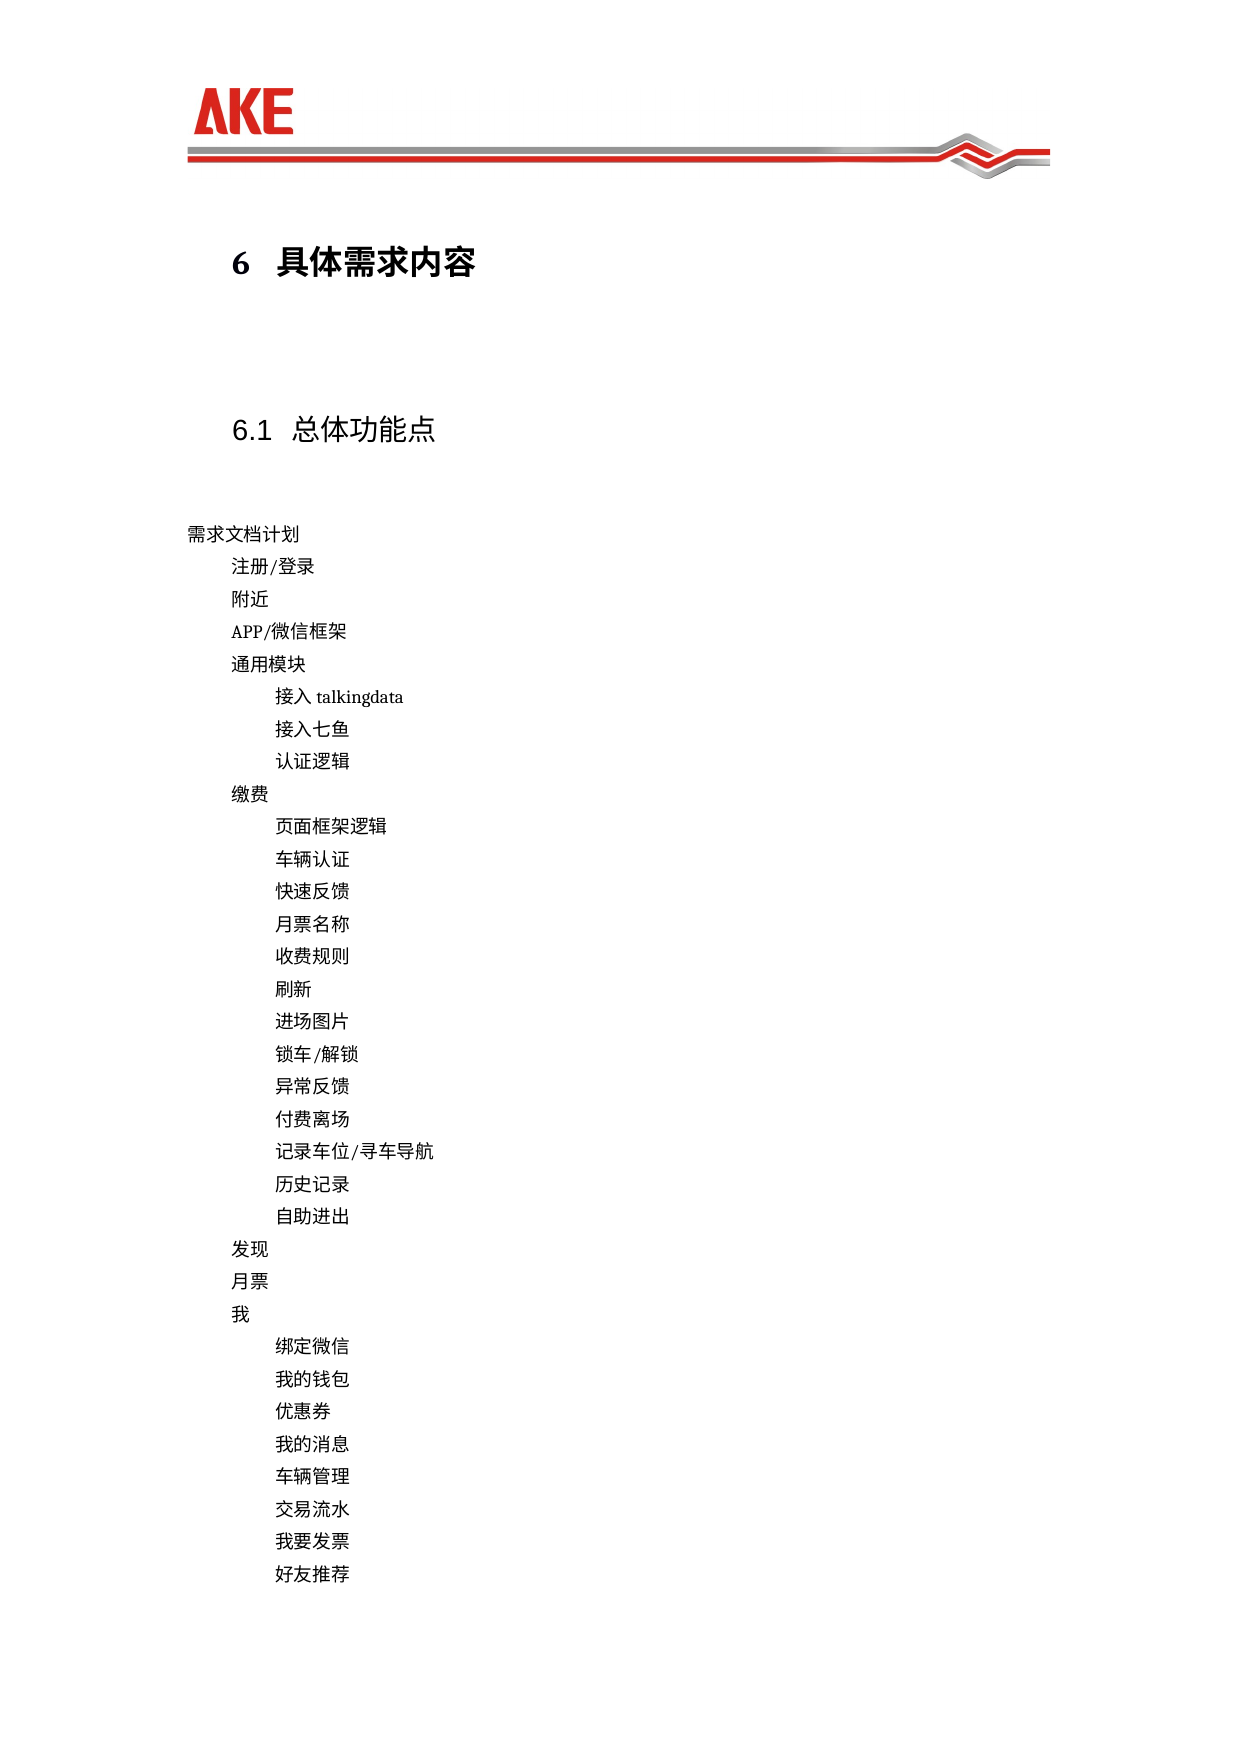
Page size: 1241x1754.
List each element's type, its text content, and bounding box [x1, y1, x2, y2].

text 进场图片 [187, 1004, 1053, 1037]
text 页面框架逻辑 [187, 809, 1053, 842]
text 发现 [187, 1232, 1053, 1264]
text 需求文档计划 [187, 517, 1053, 549]
text 付费离场 [187, 1102, 1053, 1134]
text 附近 [187, 582, 1053, 614]
text 快速反馈 [187, 874, 1053, 907]
text 月票名称 [187, 907, 1053, 939]
text 历史记录 [187, 1167, 1053, 1199]
text 收费规则 [187, 939, 1053, 972]
text 注册/登录 [187, 549, 1053, 582]
text 通用模块 [187, 647, 1053, 679]
text 我 [187, 1297, 1053, 1329]
text APP/微信框架 [187, 614, 1053, 647]
text 记录车位/寻车导航 [187, 1134, 1053, 1167]
text 绑定微信 [187, 1329, 1053, 1362]
text 缴费 [187, 777, 1053, 809]
subtitle 总体功能点 [232, 395, 1053, 460]
text 认证逻辑 [187, 744, 1053, 777]
text 车辆管理 [187, 1459, 1053, 1492]
text 好友推荐 [187, 1557, 1053, 1589]
text 月票 [187, 1264, 1053, 1297]
text 优惠券 [187, 1394, 1053, 1427]
picture [187, 88, 1050, 179]
text 自助进出 [187, 1199, 1053, 1232]
text 车辆认证 [187, 842, 1053, 874]
text 我的钱包 [187, 1362, 1053, 1394]
subtitle 具体需求内容 [232, 228, 1053, 293]
text 我的消息 [187, 1427, 1053, 1459]
text 接入七鱼 [187, 712, 1053, 744]
text 异常反馈 [187, 1069, 1053, 1102]
text 刷新 [187, 972, 1053, 1004]
text 接入talkingdata [187, 679, 1053, 712]
text 锁车/解锁 [187, 1037, 1053, 1069]
text 交易流水 [187, 1492, 1053, 1524]
text 我要发票 [187, 1524, 1053, 1557]
